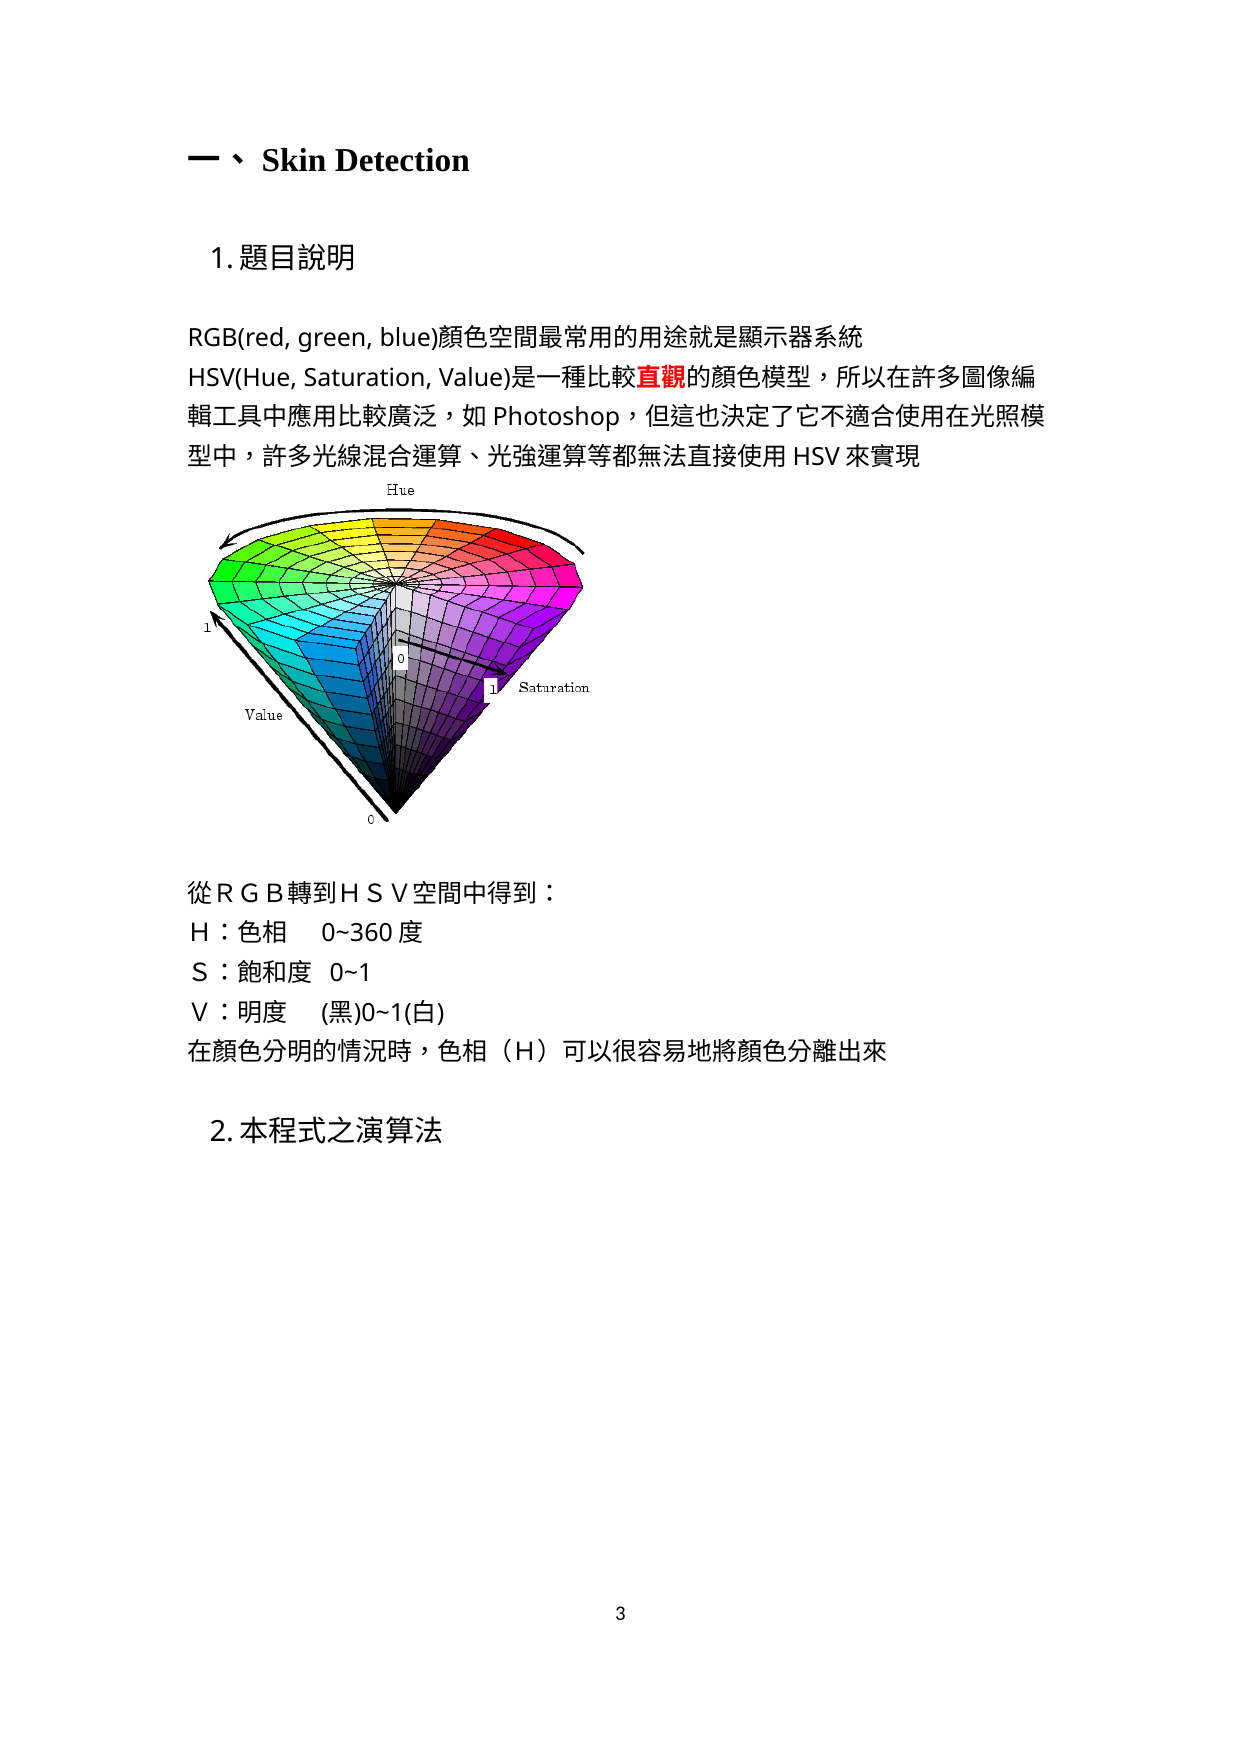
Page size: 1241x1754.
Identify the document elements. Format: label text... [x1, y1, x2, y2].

text Skin Detection [187, 117, 1053, 197]
text HSV(Hue, Saturation, Value)是一種比較直觀的顏色模型，所以在許多圖像編輯工具中應用比較廣泛，如Photoshop，但這也決定了它不適合使用在光照模型中，許多光線混合運算、光強運算等都無法直接使用HSV來實現 [187, 355, 1053, 474]
text 本程式之演算法 [209, 1089, 1053, 1169]
picture [187, 480, 600, 826]
text RGB(red, green, blue)顏色空間最常用的用途就是顯示器系統 [187, 316, 1053, 355]
text 從ＲＧＢ轉到ＨＳＶ空間中得到： Ｈ：色相 0~360度 Ｓ：飽和度 0~1 Ｖ：明度 (黑)0~1(白) 在顏色分明的情況時，色相（Ｈ）可以很容易地將顏色分離出來 [187, 871, 1053, 1070]
text 題目說明 [209, 217, 1053, 296]
